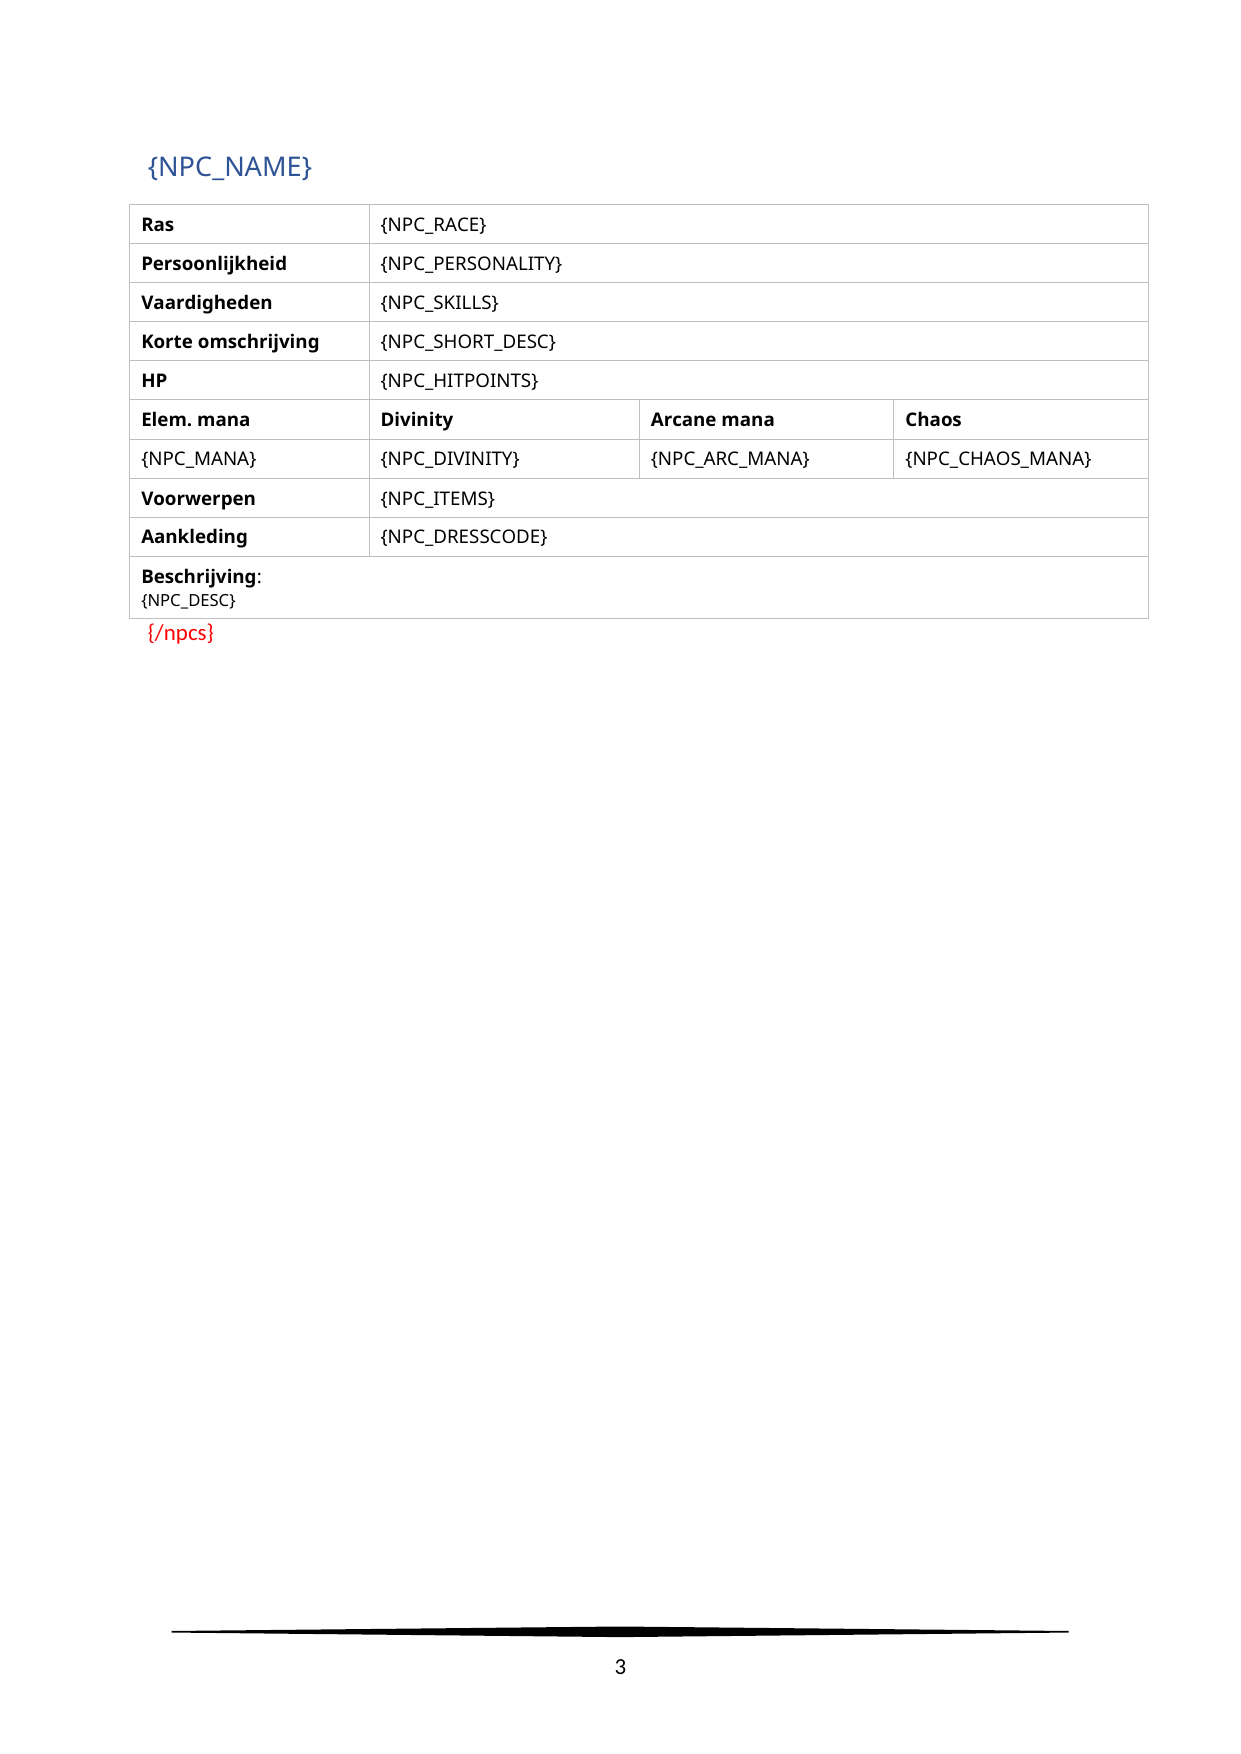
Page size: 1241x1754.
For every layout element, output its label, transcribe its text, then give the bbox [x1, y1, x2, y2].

table_cell {NPC_DIVINITY} [370, 440, 639, 477]
text {NPC_NAME} [148, 148, 1093, 184]
table_cell Aankleding [130, 518, 369, 556]
table_cell Beschrijving: {NPC_DESC} [130, 557, 1148, 617]
table_cell Korte omschrijving [130, 322, 369, 360]
table_cell Persoonlijkheid [130, 244, 369, 282]
table_cell {NPC_DRESSCODE} [370, 518, 1148, 556]
table_cell Arcane mana [640, 400, 893, 438]
table_cell {NPC_ARC_MANA} [640, 440, 893, 477]
table_header Ras [130, 205, 369, 243]
table_cell Chaos [894, 400, 1148, 438]
table_cell HP [130, 361, 369, 399]
table_cell {NPC_PERSONALITY} [370, 244, 1148, 282]
table_cell {NPC_SKILLS} [370, 283, 1148, 321]
table_cell Vaardigheden [130, 283, 369, 321]
table_cell Divinity [370, 400, 639, 438]
table_header {NPC_RACE} [370, 205, 1148, 243]
text {/npcs} [148, 619, 1093, 646]
table_cell {NPC_MANA} [130, 440, 369, 477]
table_cell {NPC_HITPOINTS} [370, 361, 1148, 399]
table_cell {NPC_SHORT_DESC} [370, 322, 1148, 360]
table_cell Elem. mana [130, 400, 369, 438]
table_cell {NPC_CHAOS_MANA} [894, 440, 1148, 477]
table_cell {NPC_ITEMS} [370, 479, 1148, 517]
table_cell Voorwerpen [130, 479, 369, 517]
